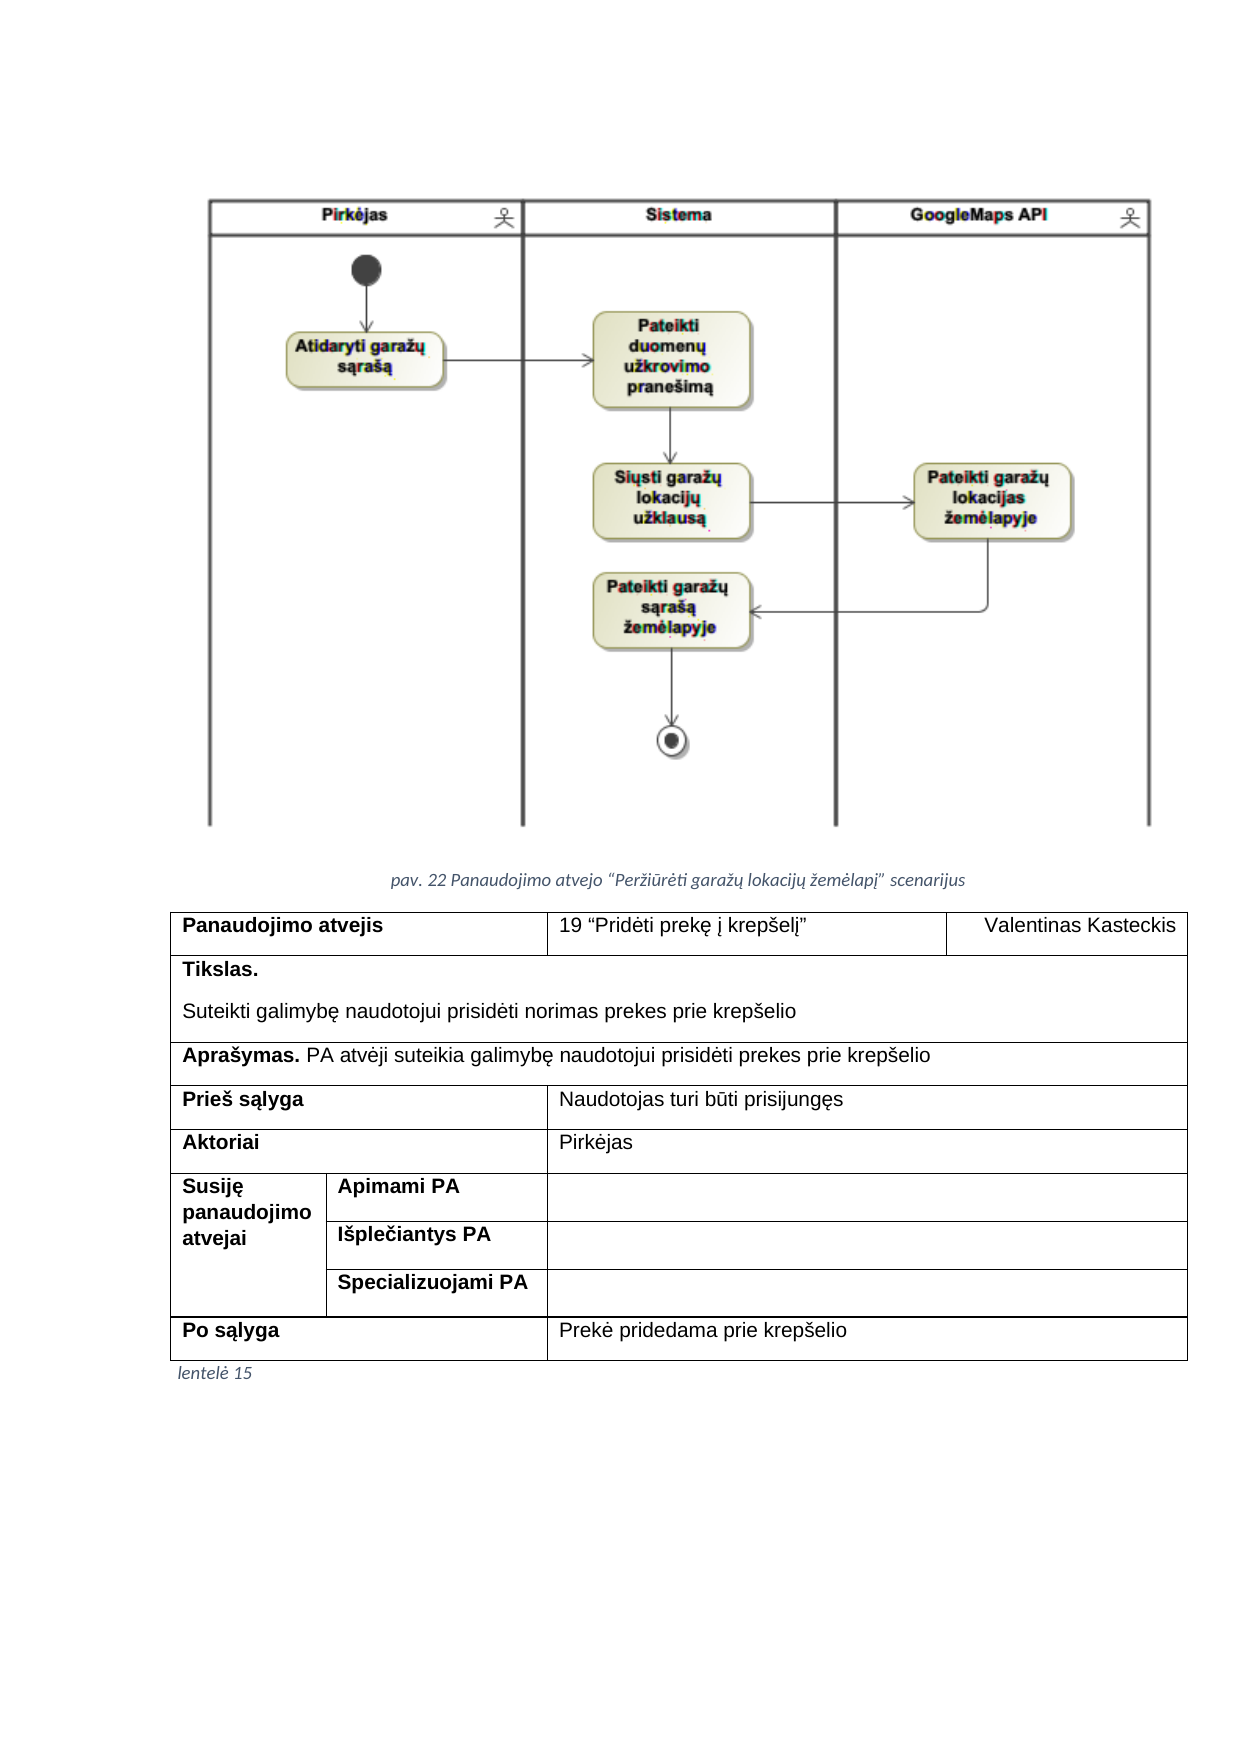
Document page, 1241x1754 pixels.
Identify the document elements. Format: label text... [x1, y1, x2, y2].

table_cell Aprašymas. PA atvėji suteikia galimybę naudotojui prisidėti prekes prie krepšelio [171, 1043, 1187, 1085]
table_cell Naudotojas turi būti prisijungęs [548, 1086, 1187, 1129]
table_cell Aktoriai [171, 1130, 547, 1173]
table_cell Prieš sąlyga [171, 1086, 547, 1129]
table_cell Po sąlyga [171, 1318, 547, 1360]
table_cell [548, 1270, 1187, 1316]
table_cell Prekė pridedama prie krepšelio [548, 1318, 1187, 1360]
table_cell Susiję panaudojimo atvejai [171, 1174, 326, 1316]
table_cell [548, 1174, 1187, 1221]
table_cell Išplečiantys PA [327, 1222, 547, 1268]
table_cell Pirkėjas [548, 1130, 1187, 1173]
table_cell Tikslas. Suteikti galimybę naudotojui prisidėti norimas prekes prie krepšelio [171, 956, 1187, 1042]
table_cell [548, 1222, 1187, 1268]
table_header 19 “Pridėti prekę į krepšelį” [548, 913, 946, 955]
picture [187, 177, 1172, 849]
table_cell Apimami PA [327, 1174, 547, 1221]
table_header Panaudojimo atvejis [171, 913, 547, 955]
table_cell Specializuojami PA [327, 1270, 547, 1316]
table_header Valentinas Kasteckis [947, 913, 1187, 955]
